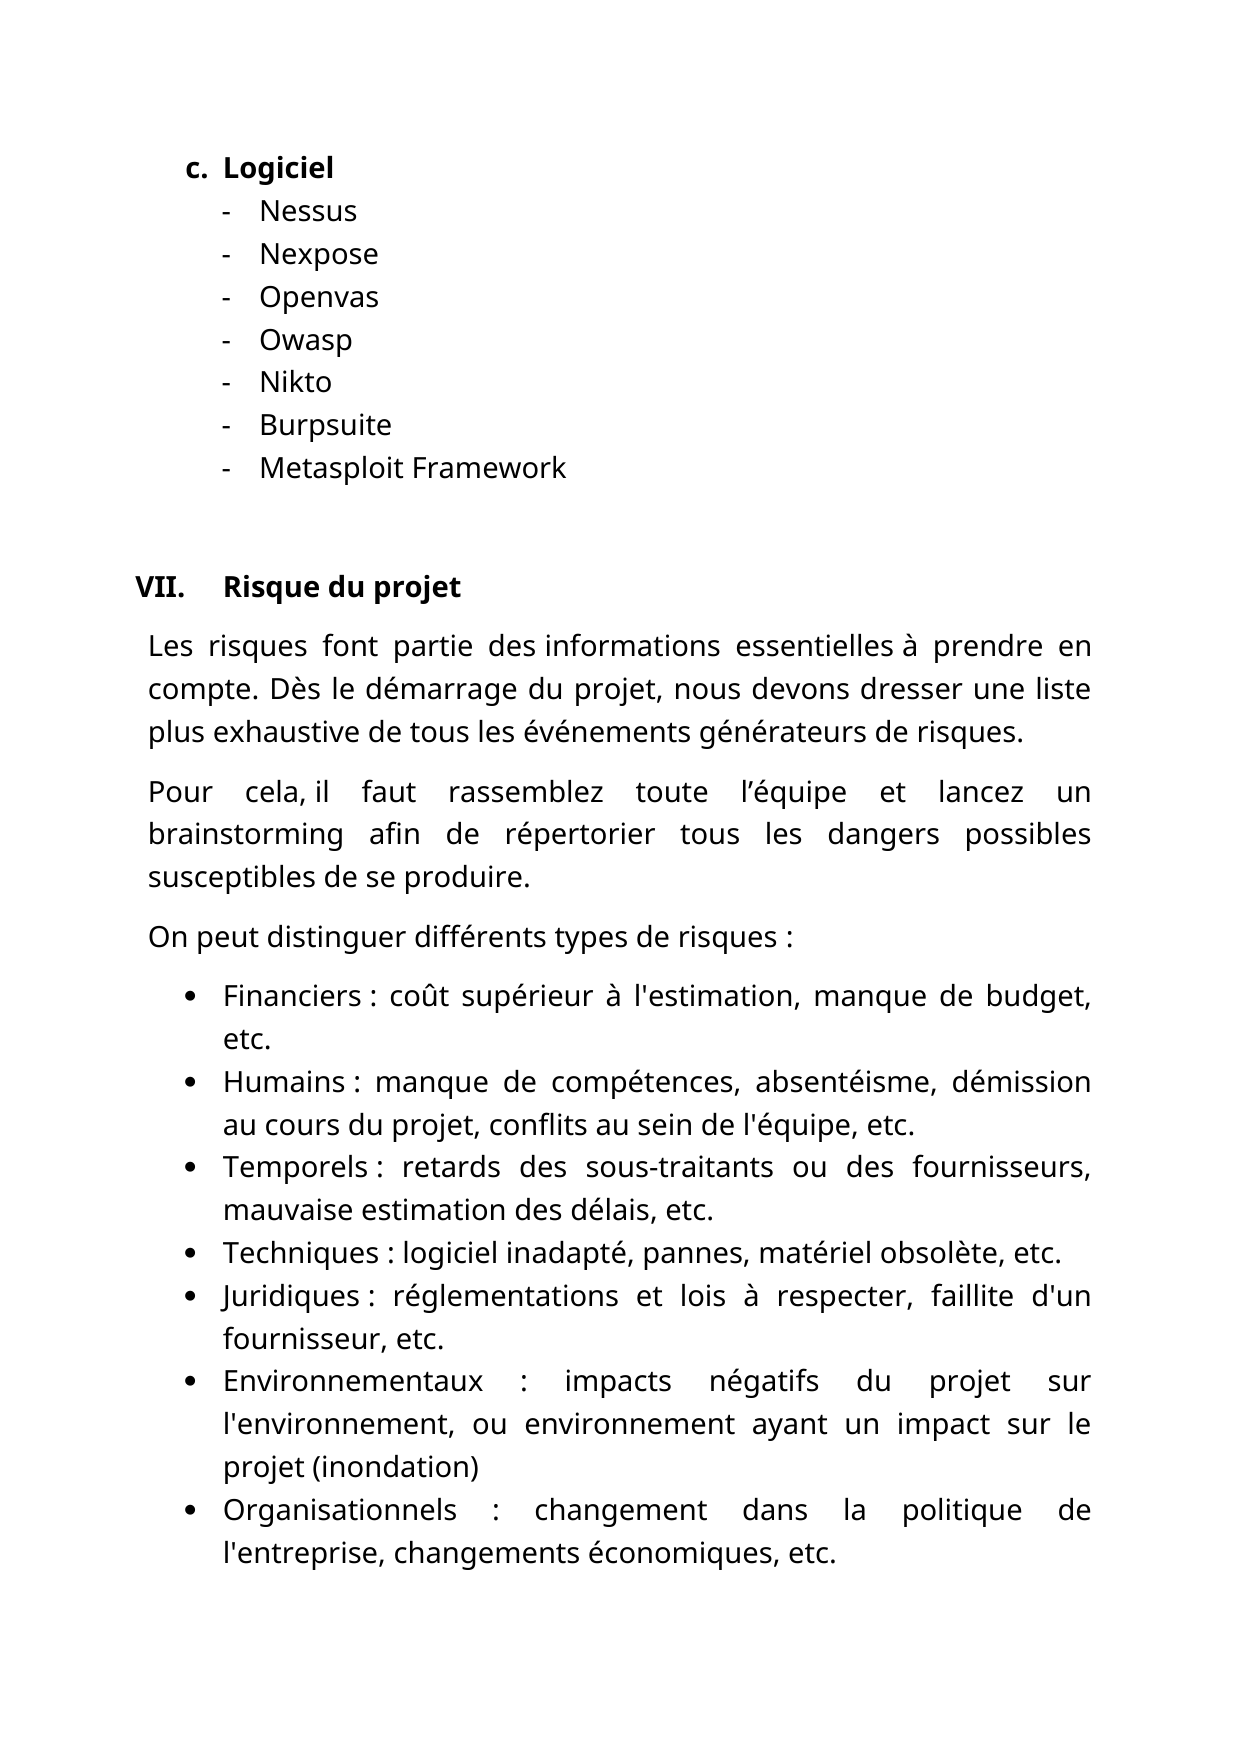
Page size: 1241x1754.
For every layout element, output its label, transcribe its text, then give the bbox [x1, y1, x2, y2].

text On peut distinguer différents types de risques : [148, 916, 1093, 956]
text Les risques font partie des informations essentielles à prendre en compte. Dès le démarrage du projet, nous devons dresser une liste plus exhaustive de tous les événements générateurs de risques. [148, 626, 1093, 751]
list Environnementaux : impacts négatifs du projet sur l'environnement, ou environnement ayant un impact sur le projet (inondation) [185, 1361, 1093, 1486]
list Nikto [221, 362, 1093, 401]
list Financiers : coût supérieur à l'estimation, manque de budget, etc. [185, 975, 1093, 1058]
list Openvas [221, 276, 1093, 316]
list Burpsuite [221, 404, 1093, 444]
list Nexpose [221, 233, 1093, 273]
list Techniques : logiciel inadapté, pannes, matériel obsolète, etc. [185, 1232, 1093, 1272]
list Risque du projet [185, 566, 1093, 606]
list Metasploit Framework [221, 447, 1093, 487]
list Nessus [221, 190, 1093, 230]
text Pour cela, il faut rassemblez toute l’équipe et lancez un brainstorming afin de répertorier tous les dangers possibles susceptibles de se produire. [148, 771, 1093, 896]
list Organisationnels : changement dans la politique de l'entreprise, changements économiques, etc. [185, 1489, 1093, 1572]
list Juridiques : réglementations et lois à respecter, faillite d'un fournisseur, etc. [185, 1275, 1093, 1358]
list Logiciel [185, 148, 1093, 187]
list Owasp [221, 319, 1093, 358]
list Temporels : retards des sous-traitants ou des fournisseurs, mauvaise estimation des délais, etc. [185, 1147, 1093, 1229]
list Humains : manque de compétences, absentéisme, démission au cours du projet, conflits au sein de l'équipe, etc. [185, 1061, 1093, 1143]
